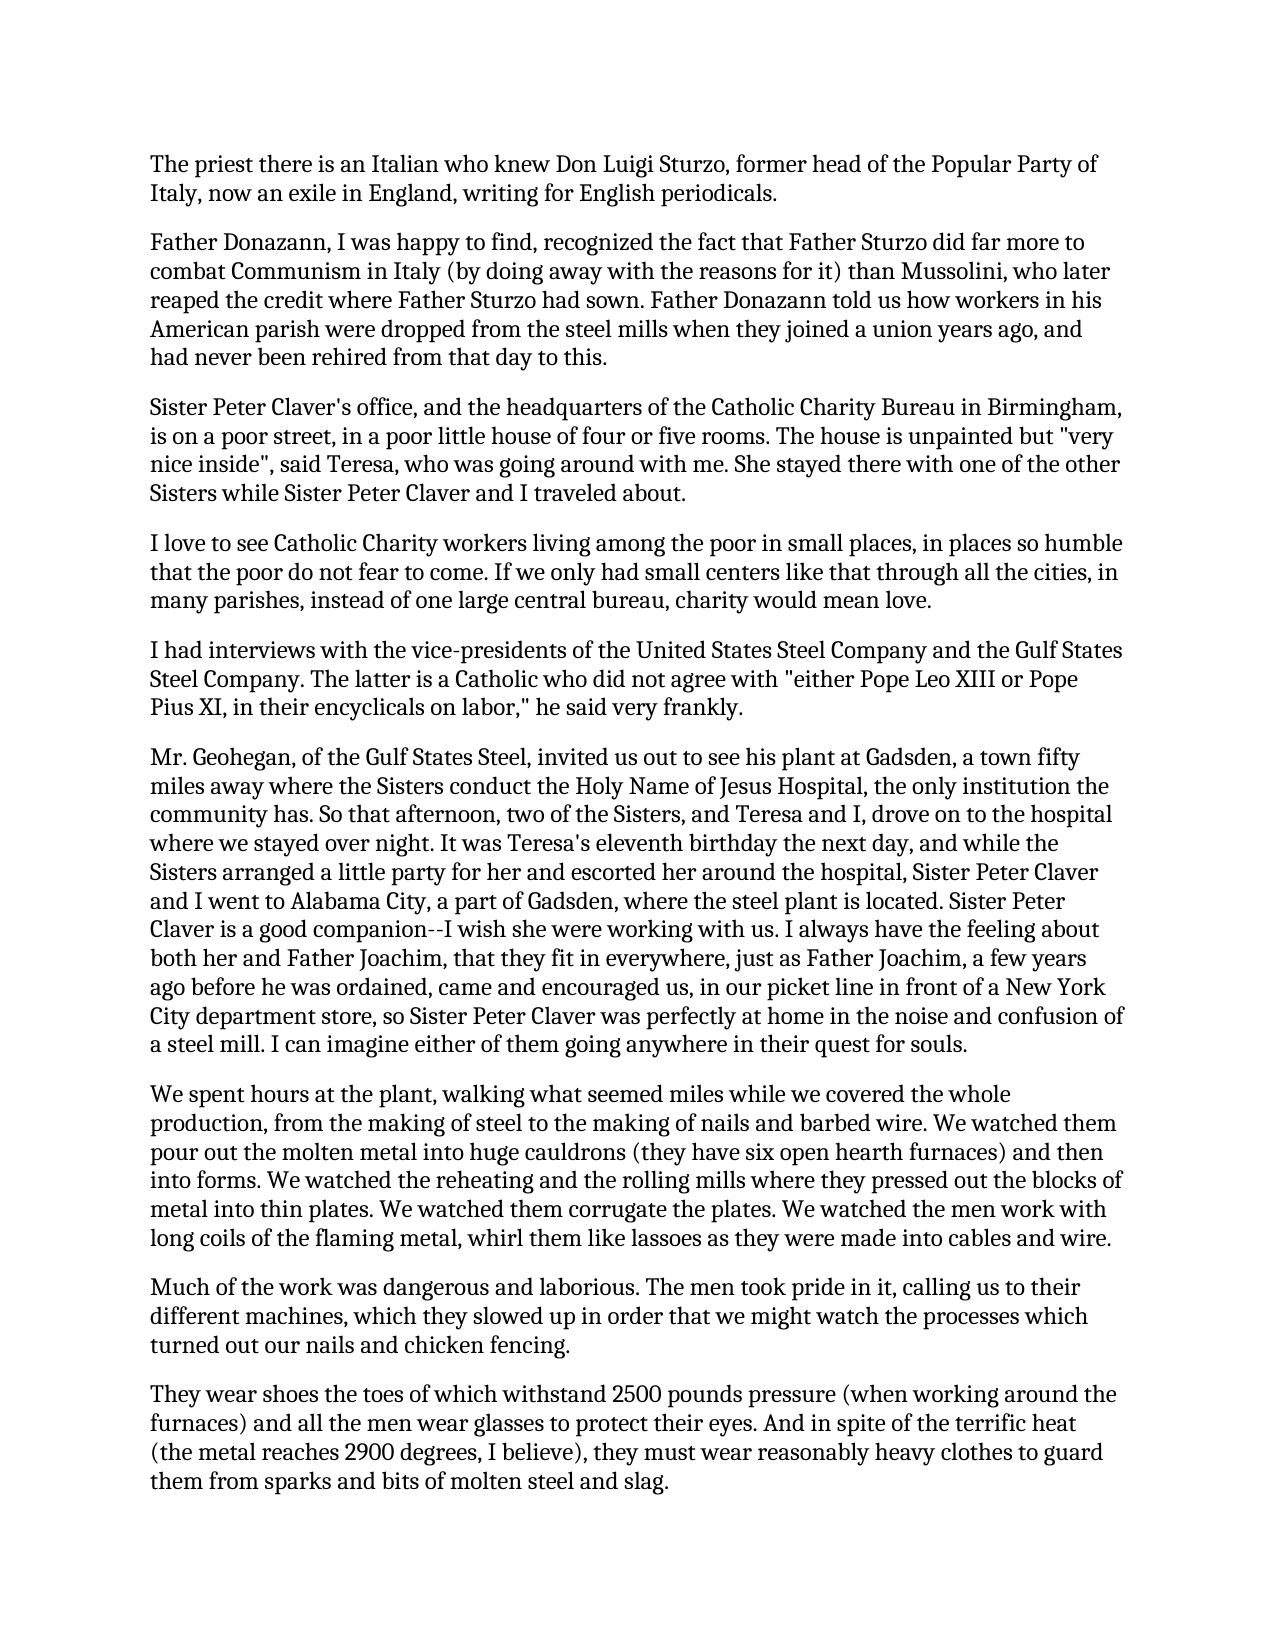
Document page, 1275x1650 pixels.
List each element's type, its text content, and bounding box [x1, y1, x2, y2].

text We spent hours at the plant, walking what seemed miles while we covered the whole production, from the making of steel to the making of nails and barbed wire. We watched them pour out the molten metal into huge cauldrons (they have six open hearth furnaces) and then into forms. We watched the reheating and the rolling mills where they pressed out the blocks of metal into thin plates. We watched them corrugate the plates. We watched the men work with long coils of the flaming metal, whirl them like lassoes as they were made into cables and wire. [150, 1080, 1125, 1252]
text The priest there is an Italian who knew Don Luigi Sturzo, former head of the Popular Party of Italy, now an exile in England, writing for English periodicals. [150, 150, 1125, 207]
text Mr. Geohegan, of the Gulf States Steel, invited us out to see his plant at Gadsden, a town fifty miles away where the Sisters conduct the Holy Name of Jesus Hospital, the only institution the community has. So that afternoon, two of the Sisters, and Teresa and I, drove on to the hospital where we stayed over night. It was Teresa's eleventh birthday the next day, and while the Sisters arranged a little party for her and escorted her around the hospital, Sister Peter Claver and I went to Alabama City, a part of Gadsden, where the steel plant is located. Sister Peter Claver is a good companion--I wish she were working with us. I always have the feeling about both her and Father Joachim, that they fit in everywhere, just as Father Joachim, a few years ago before he was ordained, came and encouraged us, in our picket line in front of a New York City department store, so Sister Peter Claver was perfectly at home in the noise and confusion of a steel mill. I can imagine either of them going anywhere in their quest for souls. [150, 743, 1125, 1059]
text I love to see Catholic Charity workers living among the poor in small places, in places so humble that the poor do not fear to come. If we only had small centers like that through all the cities, in many parishes, instead of one large central bureau, charity would mean love. [150, 529, 1125, 615]
text Sister Peter Claver's office, and the headquarters of the Catholic Charity Bureau in Birmingham, is on a poor street, in a poor little house of four or five rooms. The house is unpainted but "very nice inside", said Teresa, who was going around with me. She stayed there with one of the other Sisters while Sister Peter Claver and I traveled about. [150, 393, 1125, 508]
text They wear shoes the toes of which withstand 2500 pounds pressure (when working around the furnaces) and all the men wear glasses to protect their eyes. And in spite of the terrific heat (the metal reaches 2900 degrees, I believe), they must wear reasonably heavy clothes to guard them from sparks and bits of molten steel and slag. [150, 1380, 1125, 1495]
text I had interviews with the vice-presidents of the United States Steel Company and the Gulf States Steel Company. The latter is a Catholic who did not agree with "either Pope Leo XIII or Pope Pius XI, in their encyclicals on labor," he said very frankly. [150, 636, 1125, 722]
text Father Donazann, I was happy to find, recognized the fact that Father Sturzo did far more to combat Communism in Italy (by doing away with the reasons for it) than Mussolini, who later reaped the credit where Father Sturzo had sown. Father Donazann told us how workers in his American parish were dropped from the steel mills when they joined a union years ago, and had never been rehired from that day to this. [150, 228, 1125, 372]
text Much of the work was dangerous and laborious. The men took pride in it, calling us to their different machines, which they slowed up in order that we might watch the processes which turned out our nails and chicken fencing. [150, 1273, 1125, 1359]
